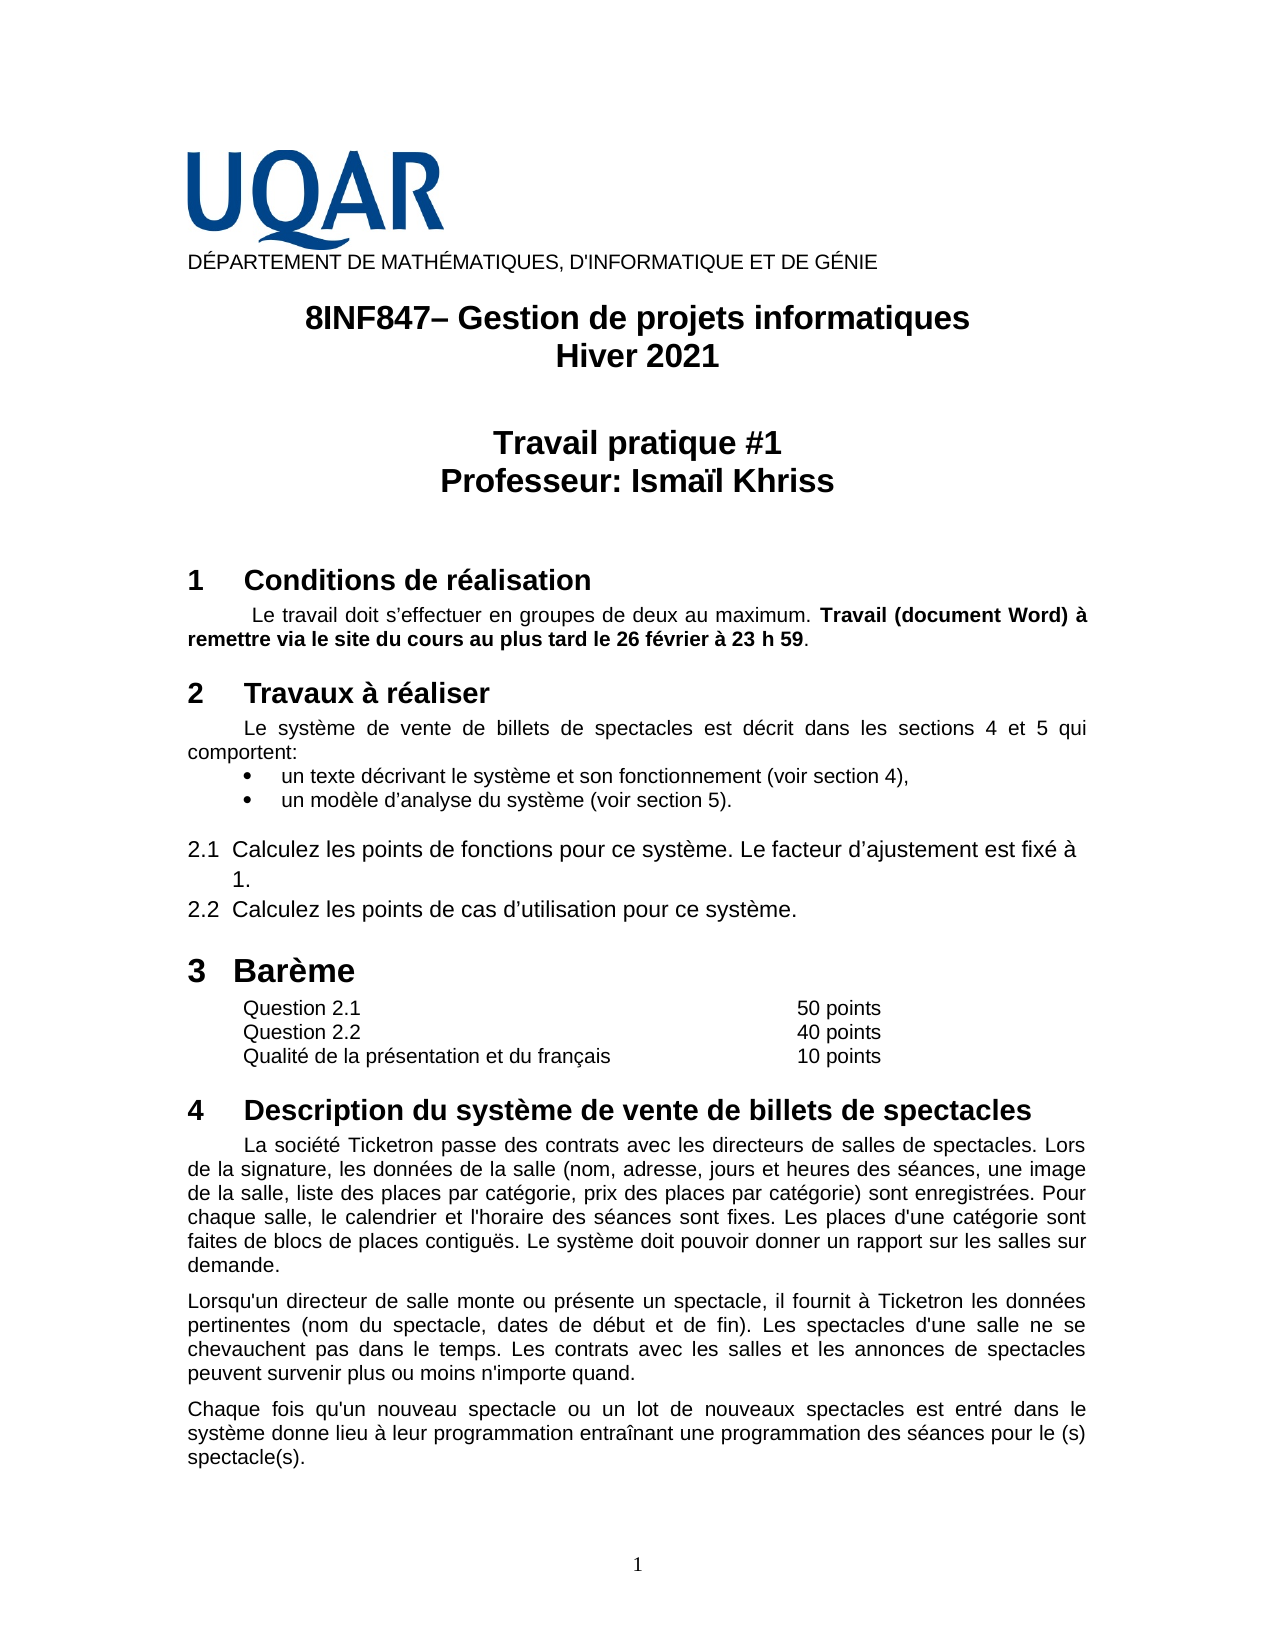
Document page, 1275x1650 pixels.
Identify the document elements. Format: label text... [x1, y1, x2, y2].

picture [187, 150, 444, 250]
list un modèle d’analyse du système (voir section 5). [244, 788, 1087, 812]
subtitle 2 Travaux à réaliser [187, 676, 1087, 709]
list un texte décrivant le système et son fonctionnement (voir section 4), [244, 764, 1087, 788]
text Chaque fois qu'un nouveau spectacle ou un lot de nouveaux spectacles est entré dans le système donne lieu à leur programmation entraînant une programmation des séances pour le (s) spectacle(s). [187, 1397, 1087, 1469]
text Lorsqu'un directeur de salle monte ou présente un spectacle, il fournit à Ticketron les données pertinentes (nom du spectacle, dates de début et de fin). Les spectacles d'une salle ne se chevauchent pas dans le temps. Les contrats avec les salles et les annonces de spectacles peuvent survenir plus ou moins n'importe quand. [187, 1289, 1087, 1385]
text Le système de vente de billets de spectacles est décrit dans les sections 4 et 5 qui comportent: [187, 716, 1087, 764]
text Qualité de la présentation et du français 10 points [187, 1044, 1087, 1068]
text Question 2.2 40 points [187, 1020, 1087, 1044]
list Calculez les points de fonctions pour ce système. Le facteur d’ajustement est fixé à 1. [187, 836, 1087, 892]
text Hiver 2021 [187, 336, 1087, 375]
text Travail pratique #1 [187, 423, 1087, 461]
text Question 2.1 50 points [187, 996, 1087, 1020]
list Calculez les points de cas d’utilisation pour ce système. [187, 896, 1087, 922]
text 8INF847– Gestion de projets informatiques [187, 298, 1087, 336]
subtitle 1 Conditions de réalisation [187, 563, 1087, 597]
text Professeur: Ismaïl Khriss [187, 461, 1087, 500]
text Le travail doit s’effectuer en groupes de deux au maximum. Travail (document Word) à remettre via le site du cours au plus tard le 26 février à 23 h 59. [187, 603, 1087, 651]
text DÉPARTEMENT DE MATHÉMATIQUES, D'INFORMATIQUE ET DE GÉNIE [187, 250, 1087, 274]
text La société Ticketron passe des contrats avec les directeurs de salles de spectacles. Lors de la signature, les données de la salle (nom, adresse, jours et heures des séances, une image de la salle, liste des places par catégorie, prix des places par catégorie) sont enregistrées. Pour chaque salle, le calendrier et l'horaire des séances sont fixes. Les places d'une catégorie sont faites de blocs de places contiguës. Le système doit pouvoir donner un rapport sur les salles sur demande. [187, 1133, 1087, 1276]
subtitle 4 Description du système de vente de billets de spectacles [187, 1093, 1087, 1126]
subtitle Barème [187, 951, 1087, 990]
